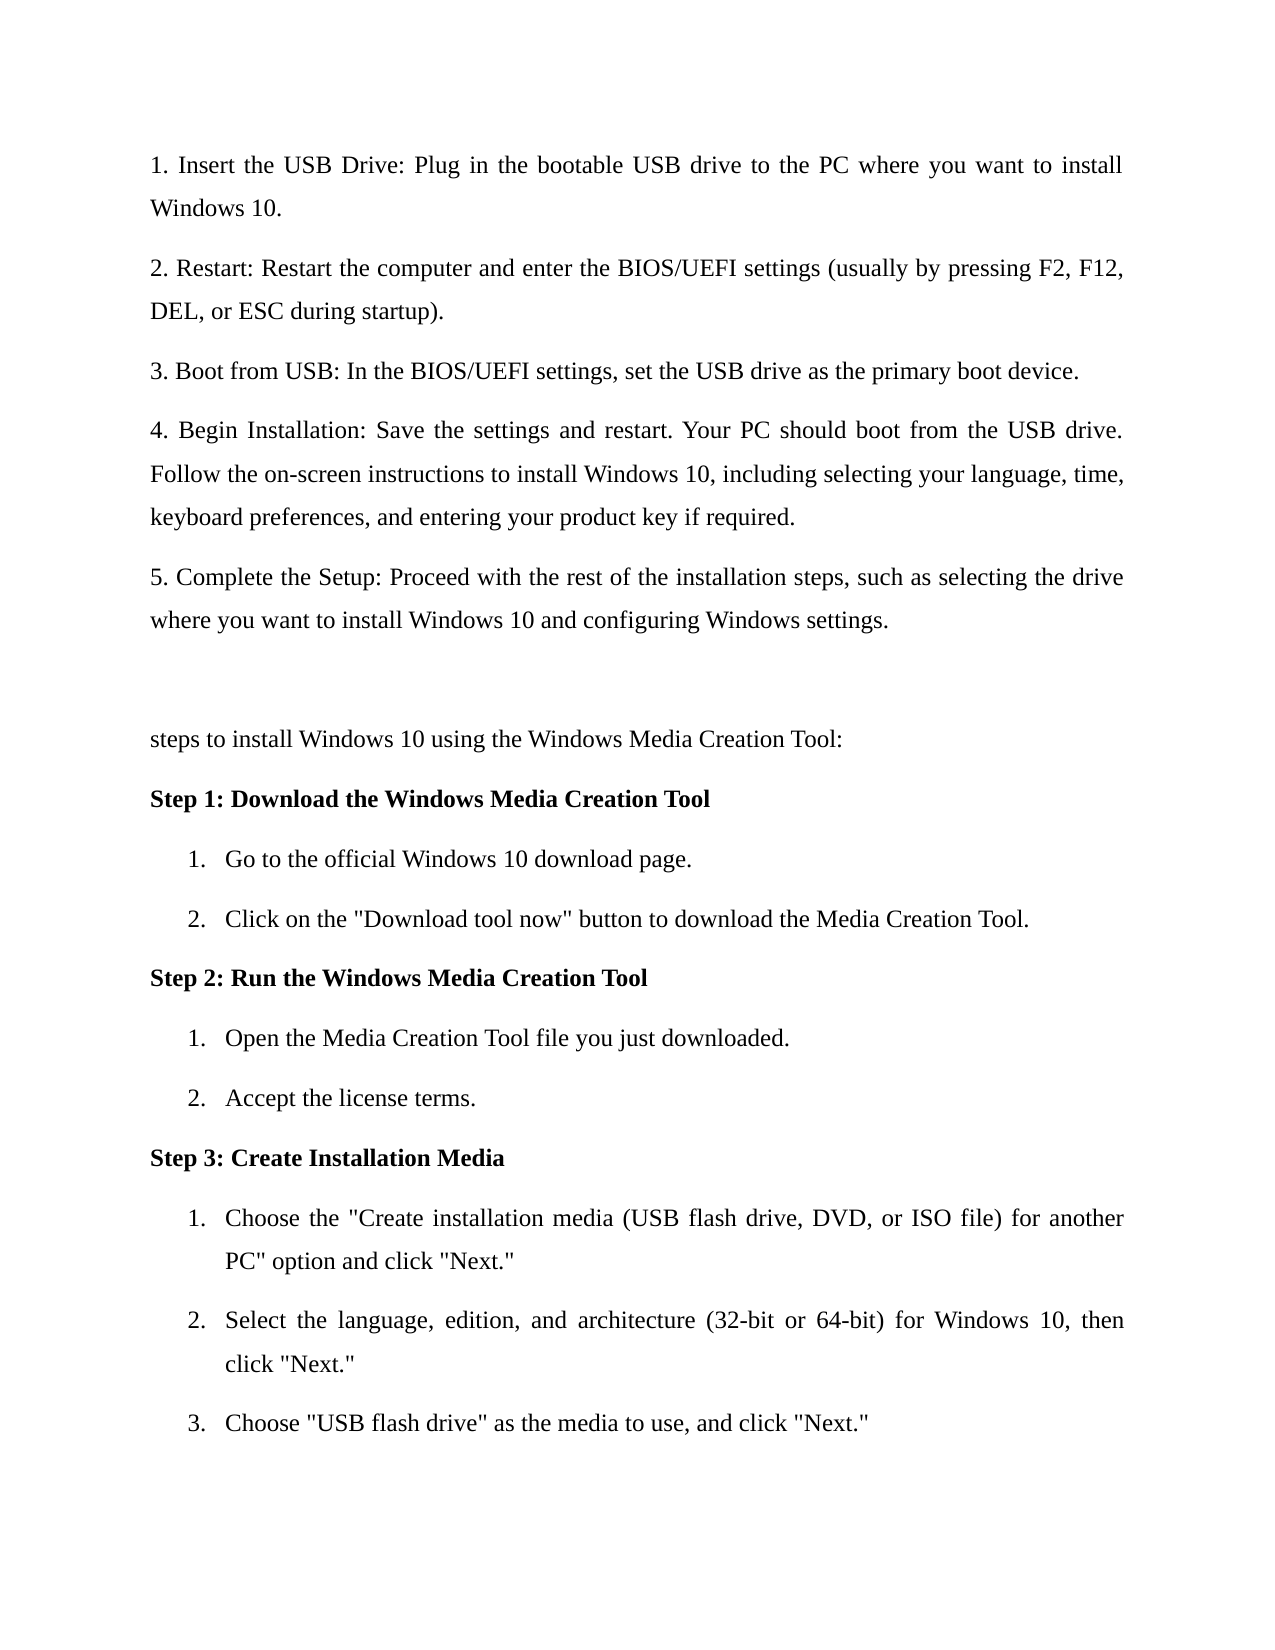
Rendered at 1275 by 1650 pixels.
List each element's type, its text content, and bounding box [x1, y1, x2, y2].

list Open the Media Creation Tool file you just downloaded. [187, 1023, 1125, 1052]
text 3. Boot from USB: In the BIOS/UEFI settings, set the USB drive as the primary boot device. [150, 356, 1125, 384]
text Step 2: Run the Windows Media Creation Tool [150, 963, 1125, 992]
text 2. Restart: Restart the computer and enter the BIOS/UEFI settings (usually by pressing F2, F12, DEL, or ESC during startup). [150, 253, 1125, 325]
list Select the language, edition, and architecture (32-bit or 64-bit) for Windows 10, then click "Next." [187, 1306, 1125, 1377]
list Choose "USB flash drive" as the media to use, and click "Next." [187, 1408, 1125, 1437]
text steps to install Windows 10 using the Windows Media Creation Tool: [150, 724, 1125, 753]
text 1. Insert the USB Drive: Plug in the bootable USB drive to the PC where you want to install Windows 10. [150, 150, 1125, 222]
text Step 1: Download the Windows Media Creation Tool [150, 784, 1125, 813]
list Choose the "Create installation media (USB flash drive, DVD, or ISO file) for another PC" option and click "Next." [187, 1203, 1125, 1274]
text 5. Complete the Setup: Proceed with the rest of the installation steps, such as selecting the drive where you want to install Windows 10 and configuring Windows settings. [150, 562, 1125, 633]
list Go to the official Windows 10 download page. [187, 844, 1125, 873]
list Click on the "Download tool now" button to download the Media Creation Tool. [187, 904, 1125, 932]
text Step 3: Create Installation Media [150, 1143, 1125, 1172]
list Accept the license terms. [187, 1083, 1125, 1112]
text 4. Begin Installation: Save the settings and restart. Your PC should boot from the USB drive. Follow the on-screen instructions to install Windows 10, including selecting your language, time, keyboard preferences, and entering your product key if required. [150, 416, 1125, 531]
